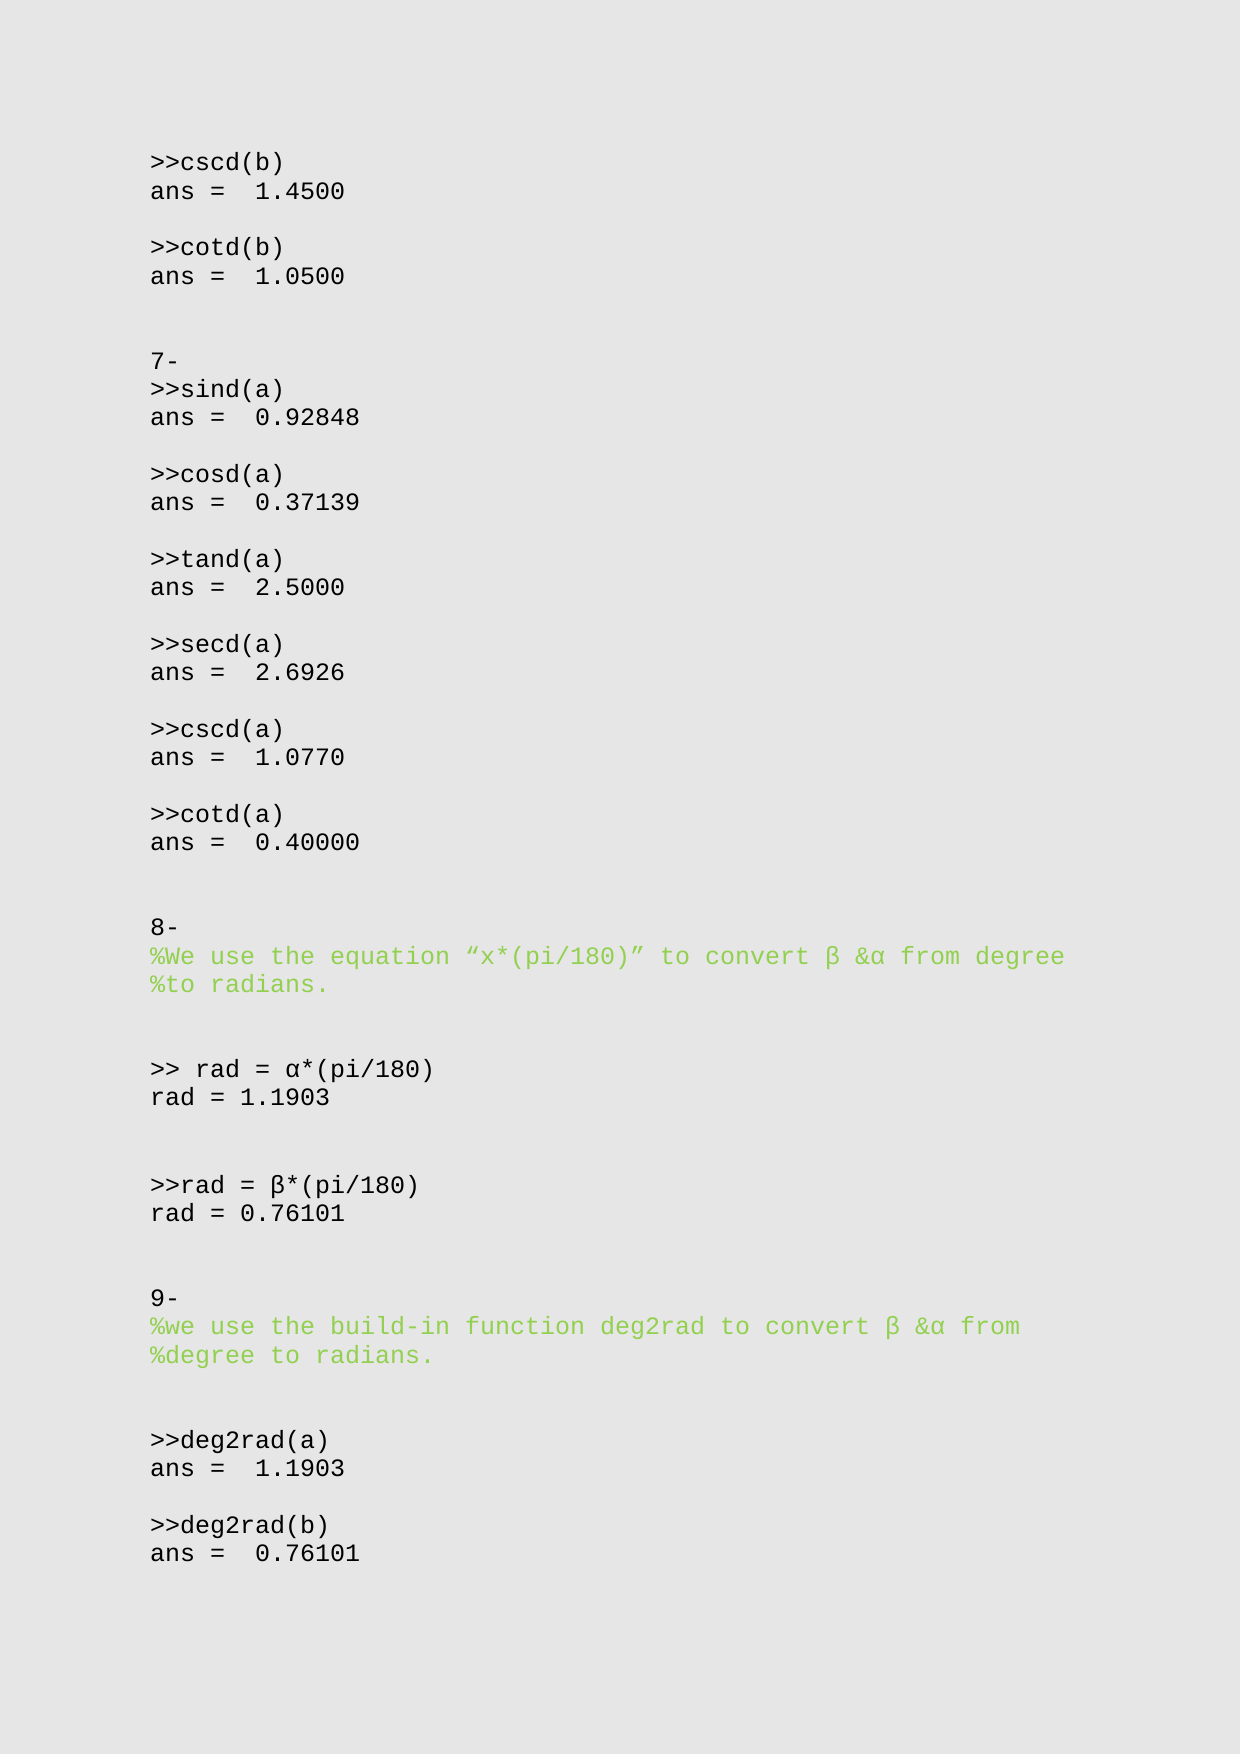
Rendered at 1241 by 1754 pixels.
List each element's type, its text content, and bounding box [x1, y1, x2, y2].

text >>cosd(a) [150, 462, 1090, 490]
text >>cotd(b) [150, 235, 1090, 263]
text >>secd(a) [150, 632, 1090, 660]
text >>deg2rad(b) [150, 1512, 1090, 1541]
text %We use the equation “x*(pi/180)” to convert β &α from degree %to radians. [150, 943, 1090, 1000]
text >>cotd(a) [150, 802, 1090, 830]
text ans = 2.6926 [150, 660, 1090, 688]
text >>sind(a) [150, 377, 1090, 405]
text >>cscd(b) [150, 150, 1090, 178]
text rad = 0.76101 [150, 1201, 1090, 1229]
text ans = 0.76101 [150, 1541, 1090, 1569]
text 9- [150, 1286, 1090, 1314]
text ans = 1.4500 [150, 178, 1090, 207]
text ans = 0.92848 [150, 405, 1090, 433]
text rad = 1.1903 [150, 1085, 1090, 1113]
text >>deg2rad(a) [150, 1427, 1090, 1456]
text >>rad = β*(pi/180) [150, 1172, 1090, 1201]
text 8- [150, 915, 1090, 943]
text %we use the build-in function deg2rad to convert β &α from %degree to radians. [150, 1314, 1090, 1371]
text >> rad = α*(pi/180) [150, 1057, 1090, 1085]
text ans = 0.40000 [150, 830, 1090, 858]
text ans = 1.0770 [150, 745, 1090, 773]
text ans = 1.0500 [150, 263, 1090, 292]
text ans = 2.5000 [150, 575, 1090, 603]
text >>tand(a) [150, 547, 1090, 575]
text >>cscd(a) [150, 717, 1090, 745]
text ans = 1.1903 [150, 1456, 1090, 1484]
text 7- [150, 348, 1090, 377]
text ans = 0.37139 [150, 490, 1090, 518]
